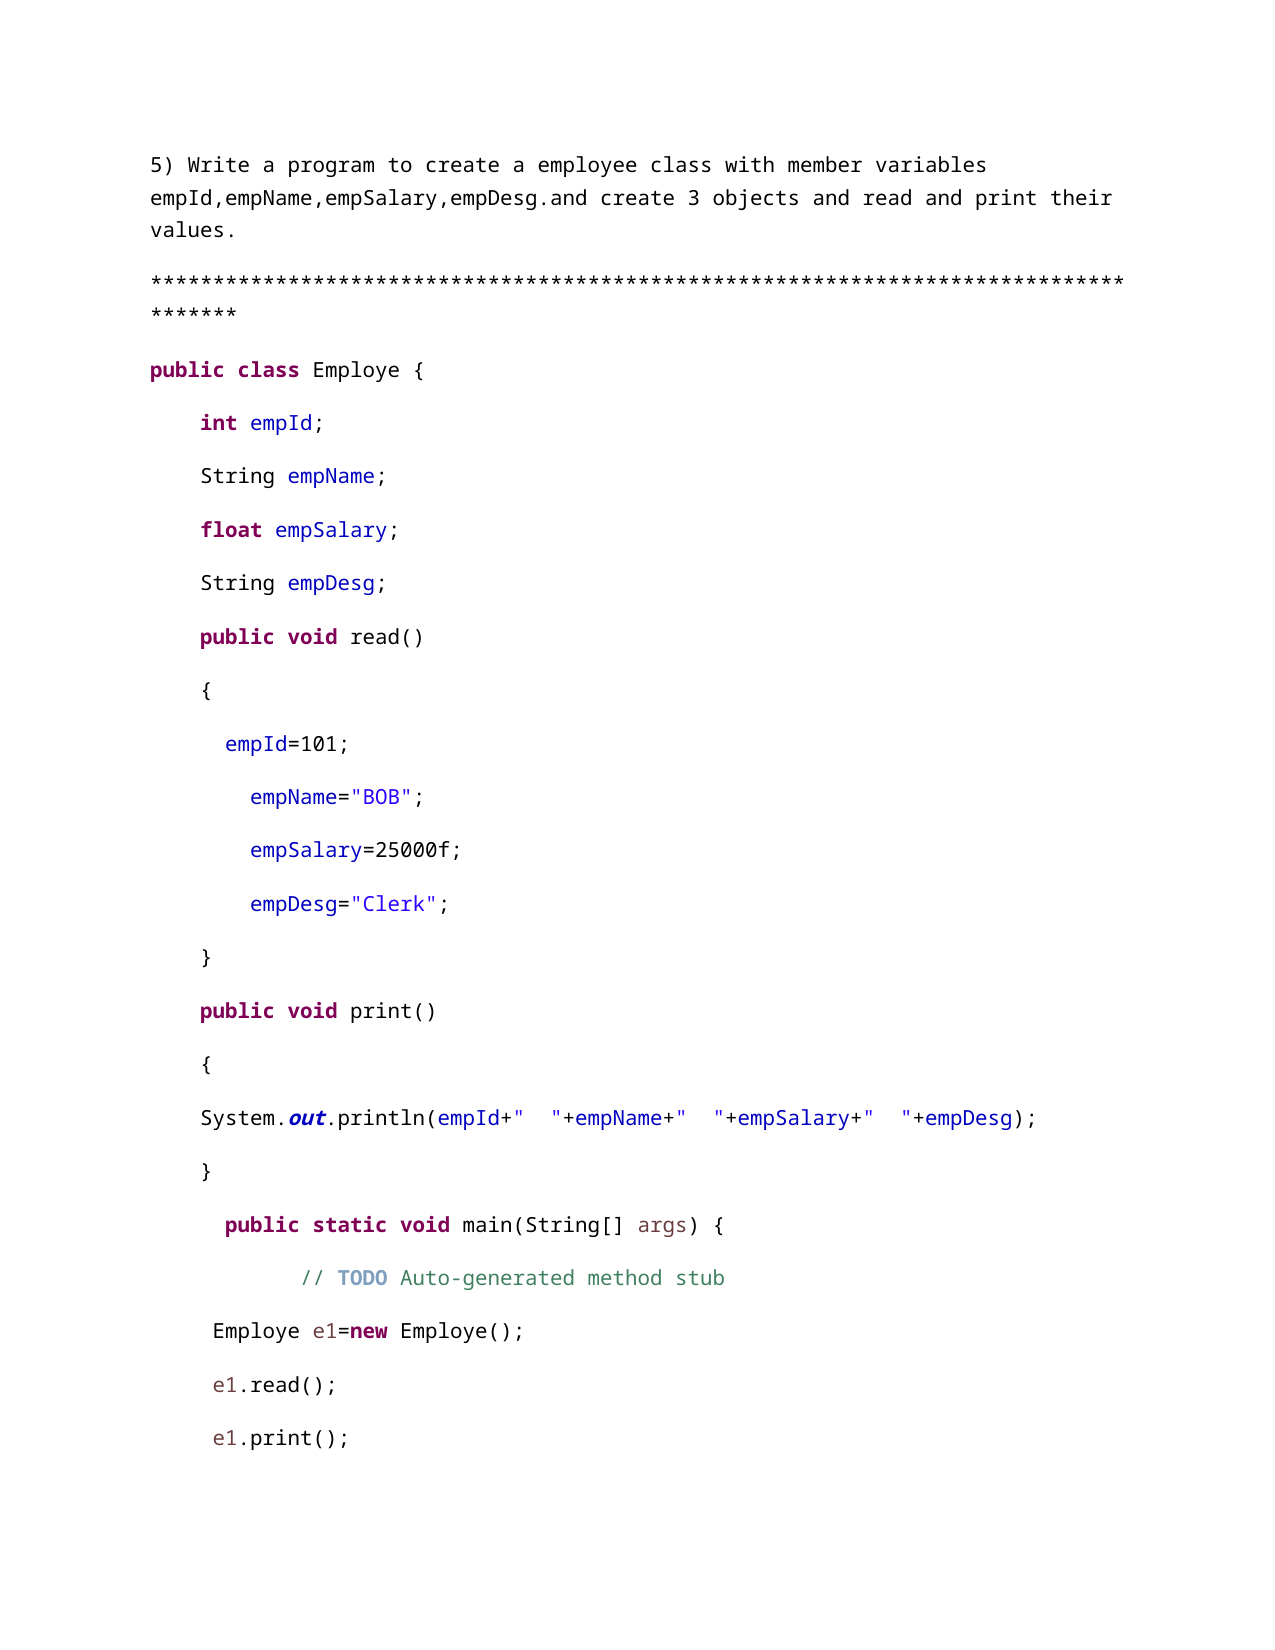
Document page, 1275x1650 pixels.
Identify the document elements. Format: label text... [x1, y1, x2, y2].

text empId=101; [150, 729, 1125, 757]
text ************************************************************************************* [150, 269, 1125, 330]
text public static void main(String[] args) { [150, 1210, 1125, 1238]
text empSalary=25000f; [150, 836, 1125, 864]
text String empDesg; [150, 568, 1125, 597]
text } [150, 1156, 1125, 1185]
text { [150, 675, 1125, 704]
text Employe e1=new Employe(); [150, 1317, 1125, 1345]
text public void print() [150, 996, 1125, 1024]
text 5) Write a program to create a employee class with member variables empId,empName,empSalary,empDesg.and create 3 objects and read and print their values. [150, 150, 1125, 244]
text System.out.println(empId+" "+empName+" "+empSalary+" "+empDesg); [150, 1103, 1125, 1131]
text { [150, 1049, 1125, 1078]
text e1.print(); [150, 1423, 1125, 1452]
text float empSalary; [150, 515, 1125, 543]
text empName="BOB"; [150, 782, 1125, 811]
text } [150, 942, 1125, 971]
text e1.read(); [150, 1370, 1125, 1398]
text empDesg="Clerk"; [150, 889, 1125, 917]
text // TODO Auto-generated method stub [150, 1263, 1125, 1292]
text public void read() [150, 622, 1125, 650]
text String empName; [150, 462, 1125, 490]
text public class Employe { [150, 355, 1125, 383]
text int empId; [150, 408, 1125, 437]
